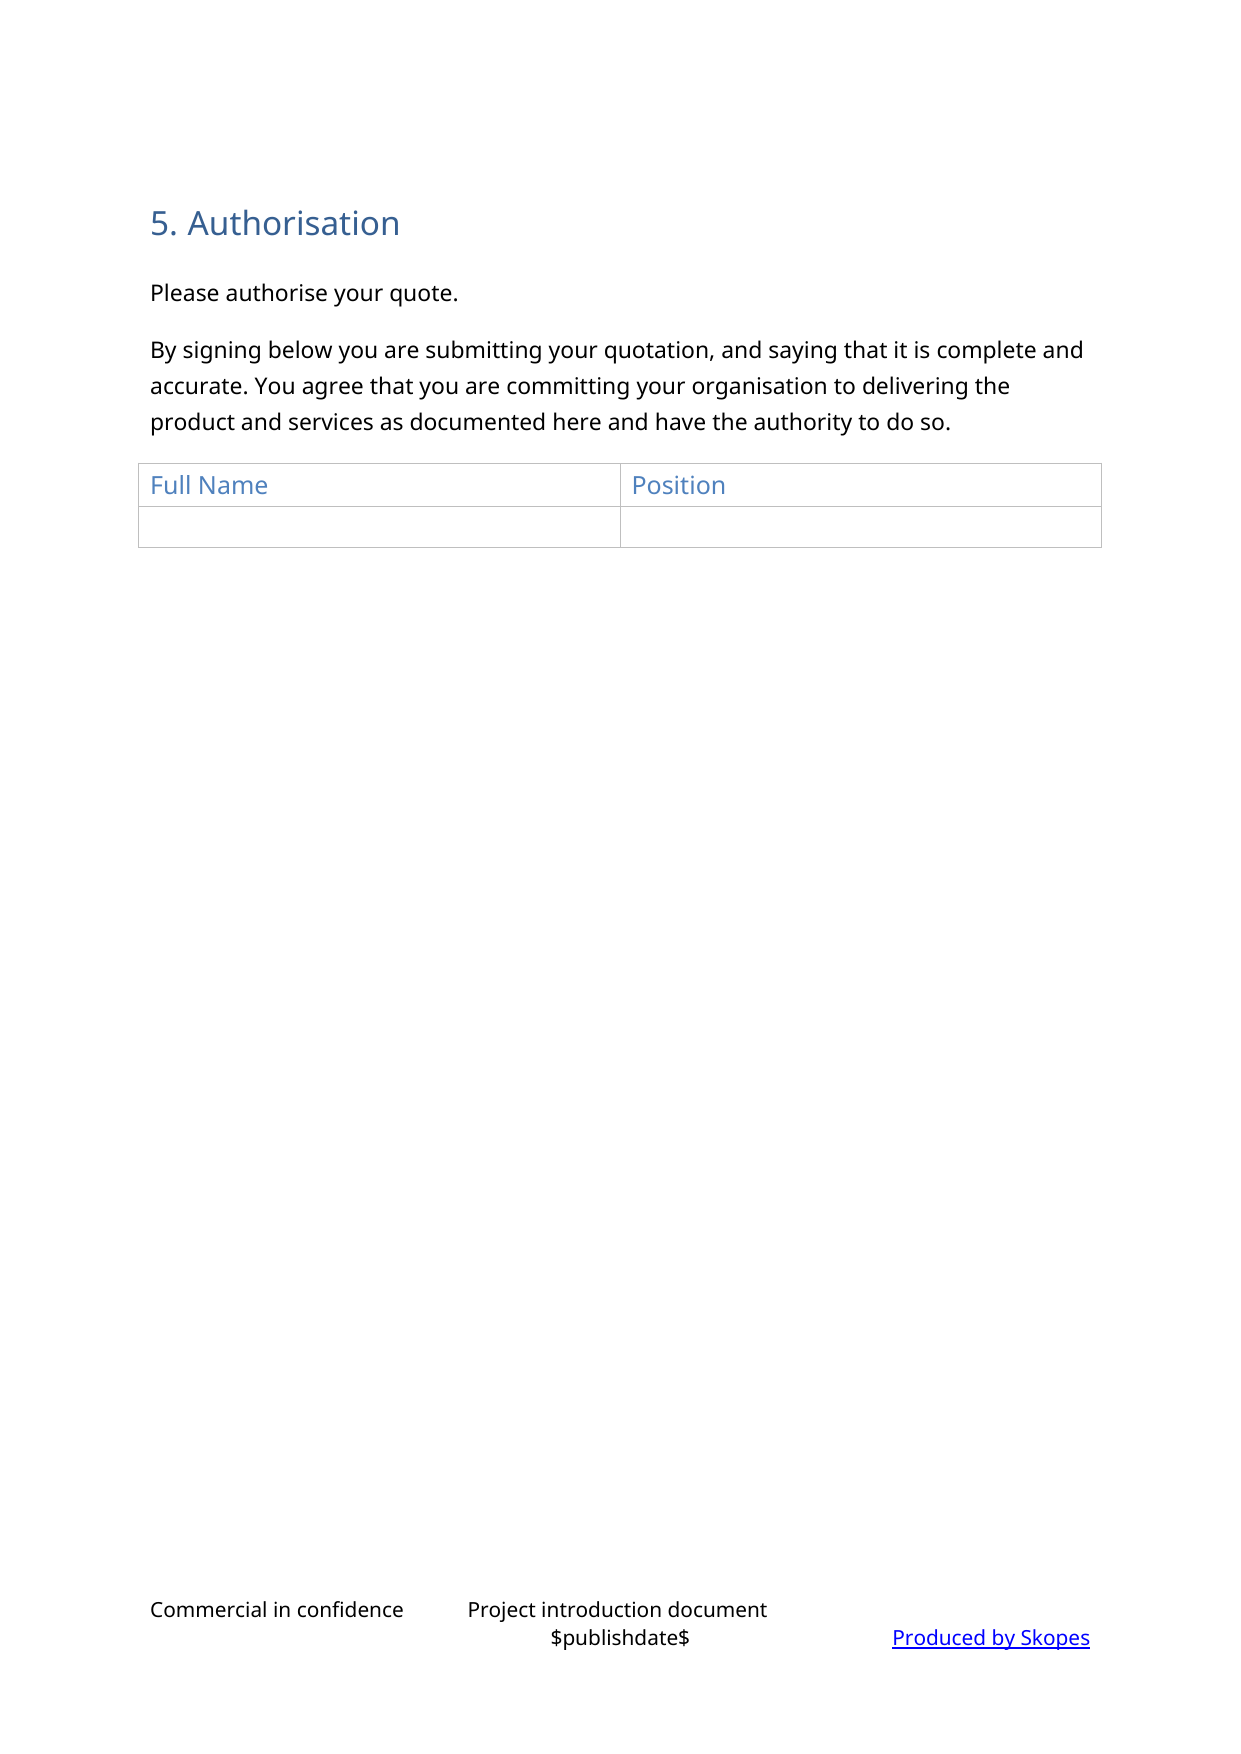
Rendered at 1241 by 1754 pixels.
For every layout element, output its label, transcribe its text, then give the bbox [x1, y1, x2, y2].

text Please authorise your quote. [150, 277, 1090, 308]
table_header Full Name [139, 464, 620, 506]
table_cell [621, 507, 1101, 547]
subtitle Authorisation [150, 200, 1090, 245]
text By signing below you are submitting your quotation, and saying that it is complete and accurate. You agree that you are committing your organisation to delivering the product and services as documented here and have the authority to do so. [150, 334, 1090, 437]
table_cell [139, 507, 620, 547]
table_header Position [621, 464, 1101, 506]
